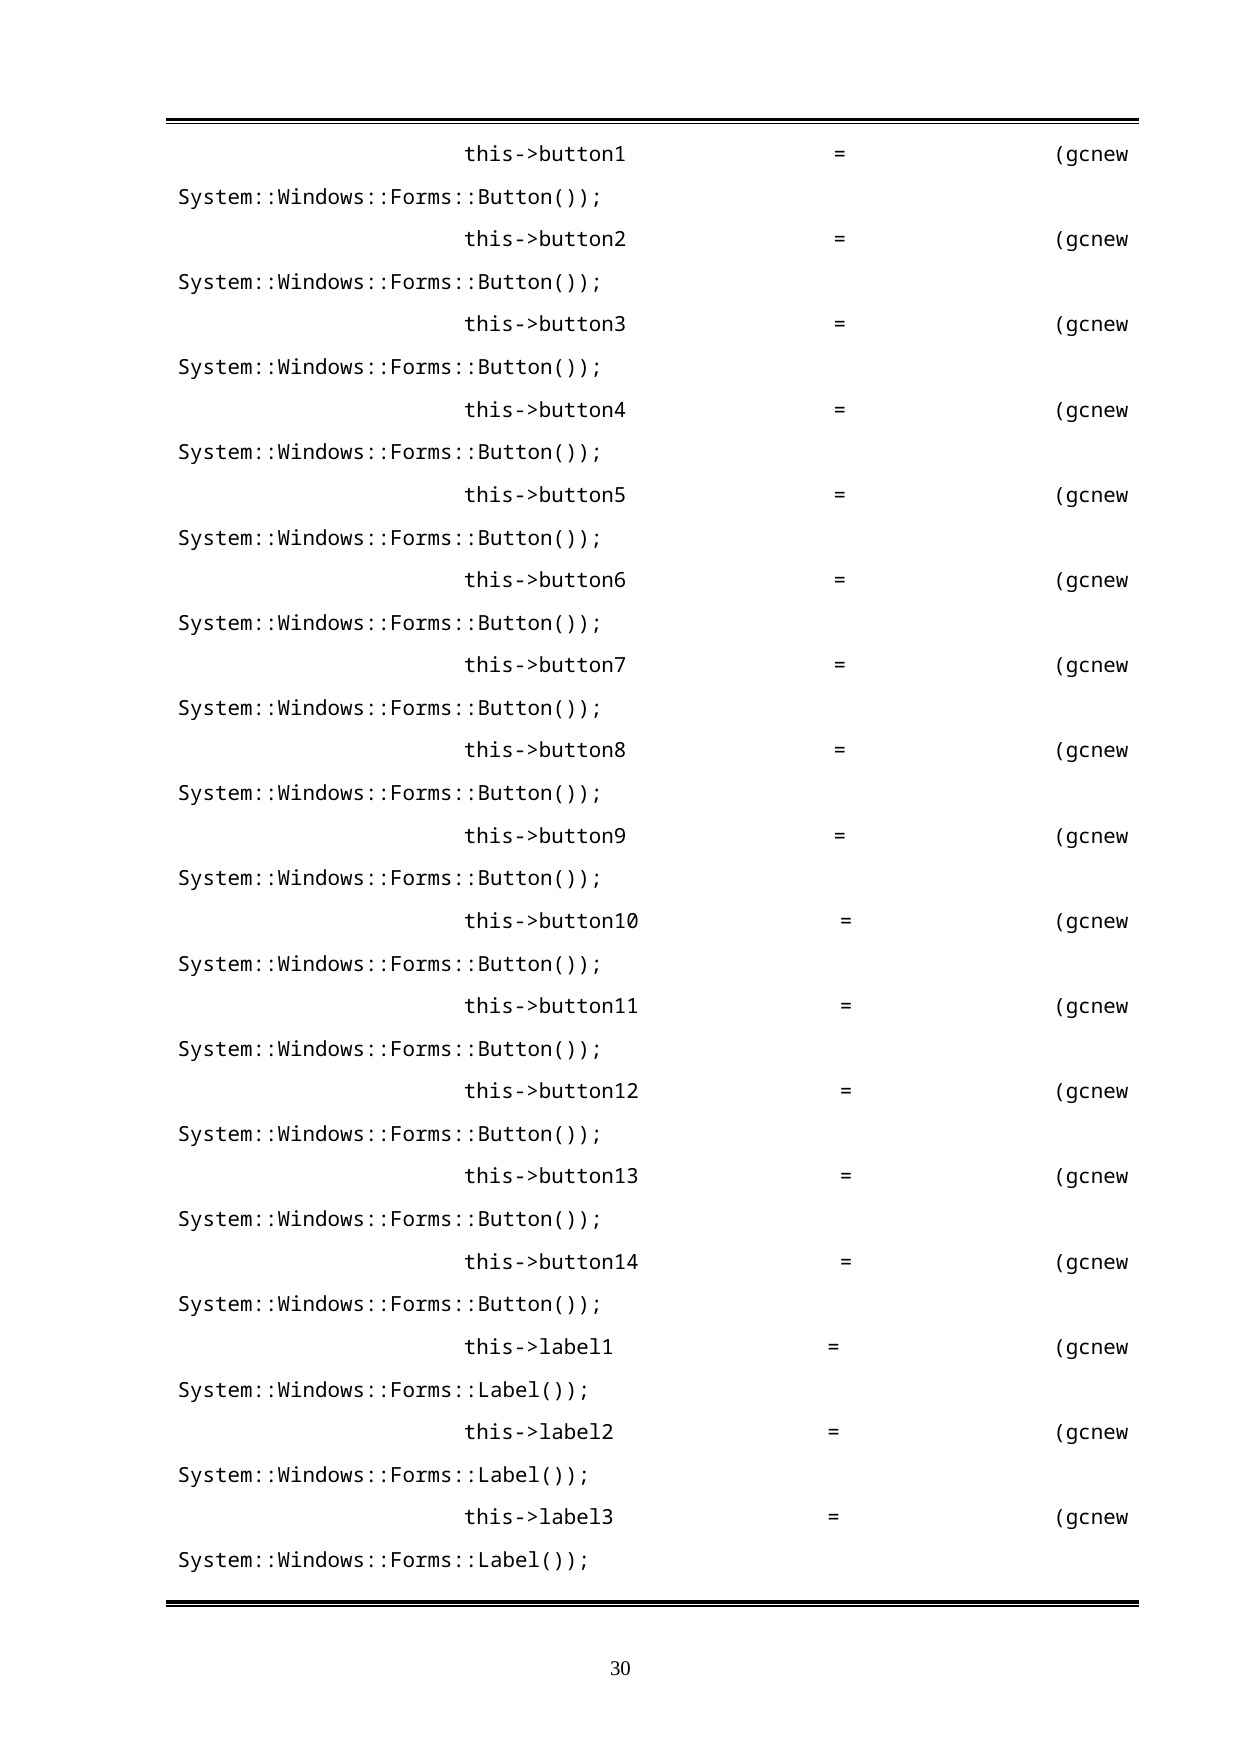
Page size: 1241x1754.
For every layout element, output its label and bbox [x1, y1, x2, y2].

table_header [166, 124, 1139, 1600]
